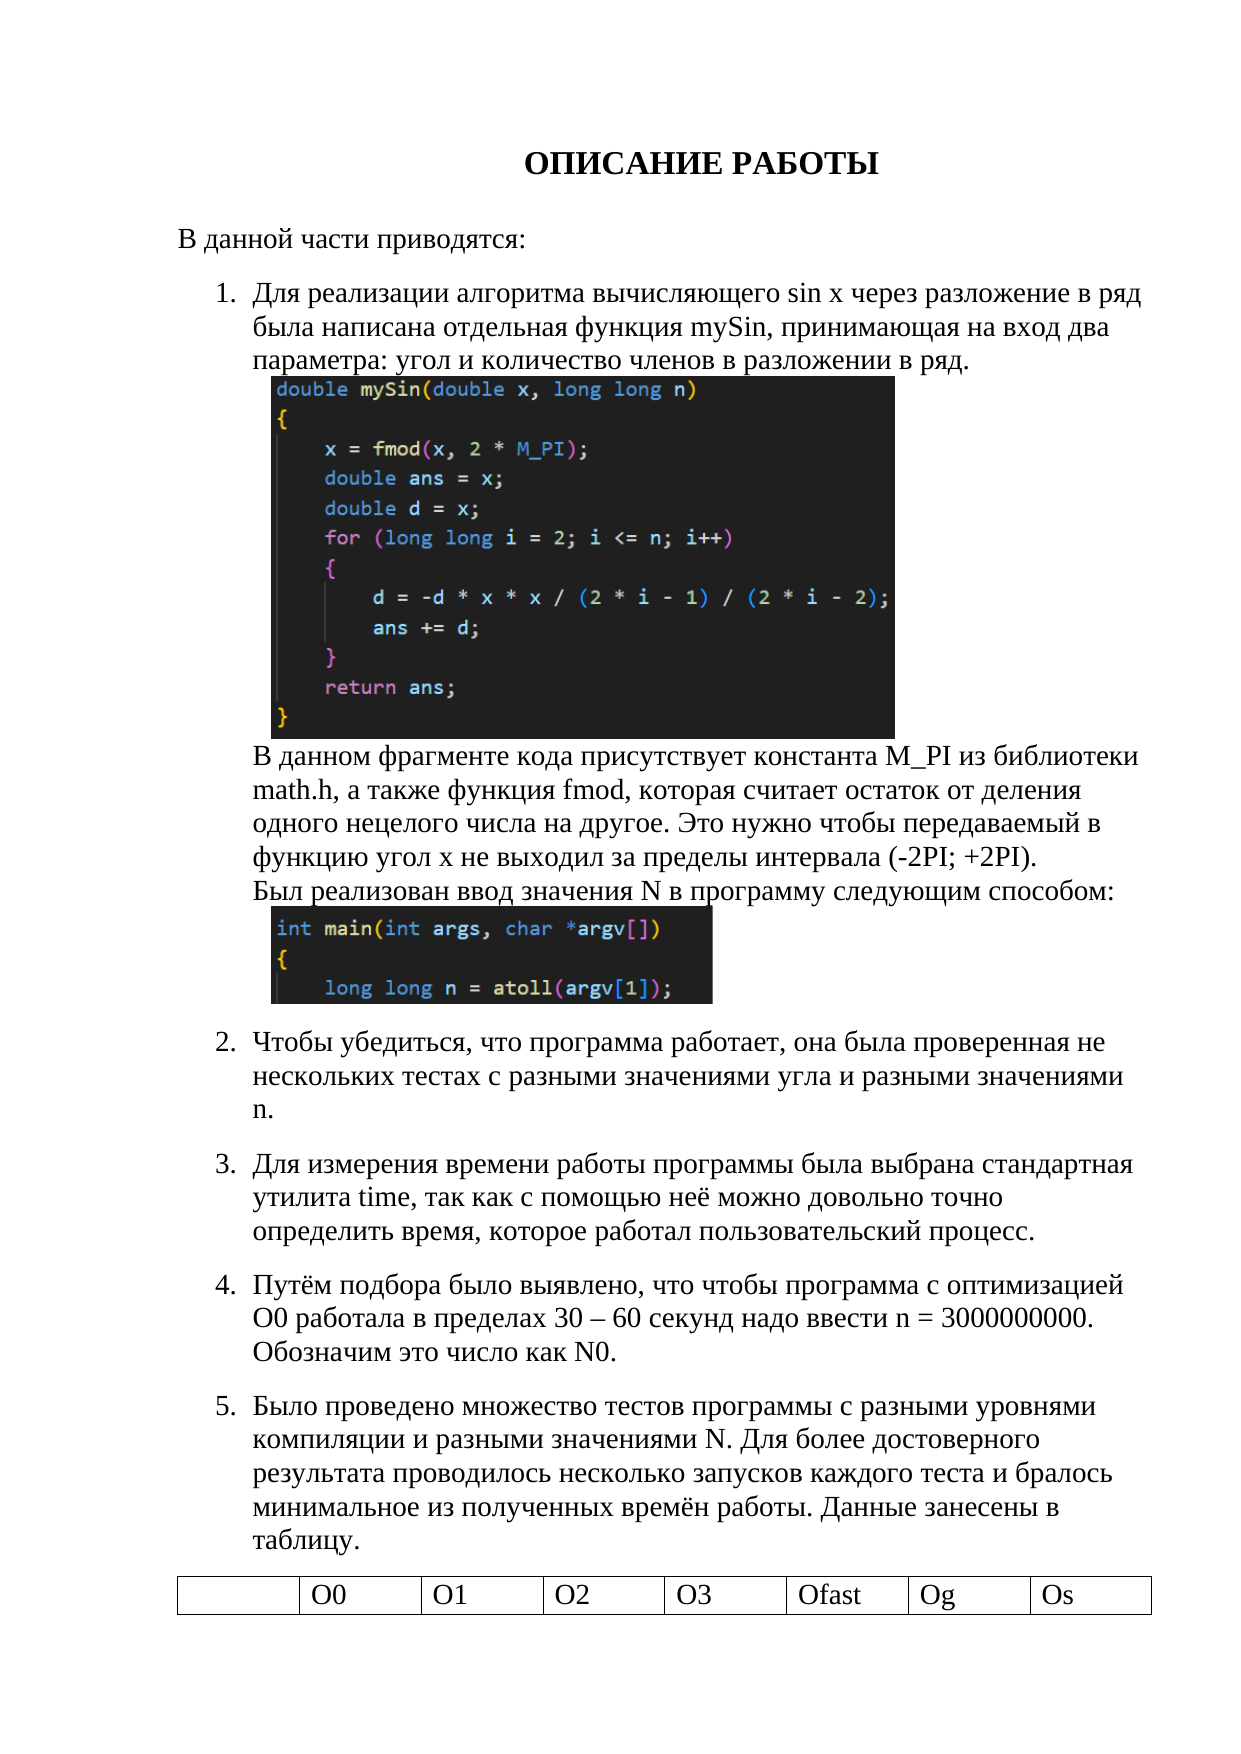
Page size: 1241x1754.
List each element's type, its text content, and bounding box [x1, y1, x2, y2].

picture [271, 376, 895, 739]
table_header [178, 1577, 299, 1614]
list Для измерения времени работы программы была выбрана стандартная утилита time, так как с помощью неё можно довольно точно определить время, которое работал пользовательский процесс. [215, 1146, 1152, 1246]
table_header O1 [422, 1577, 543, 1614]
table_header Os [1031, 1577, 1151, 1614]
list Чтобы убедиться, что программа работает, она была проверенная не нескольких тестах с разными значениями угла и разными значениями n. [215, 1024, 1152, 1125]
picture [271, 906, 713, 1004]
text В данной части приводятся: [177, 221, 1152, 255]
table_header O3 [665, 1577, 786, 1614]
subtitle ОПИСАНИЕ РАБОТЫ [177, 143, 1152, 181]
list Было проведено множество тестов программы с разными уровнями компиляции и разными значениями N. Для более достоверного результата проводилось несколько запусков каждого теста и бралось минимальное из полученных времён работы. Данные занесены в таблицу. [215, 1388, 1152, 1556]
table_header Og [909, 1577, 1030, 1614]
table_header Ofast [787, 1577, 908, 1614]
table_header O2 [544, 1577, 664, 1614]
table_header O0 [300, 1577, 421, 1614]
list Путём подбора было выявлено, что чтобы программа с оптимизацией O0 работала в пределах 30 – 60 секунд надо ввести n = 3000000000. Обозначим это число как N0. [215, 1267, 1152, 1367]
